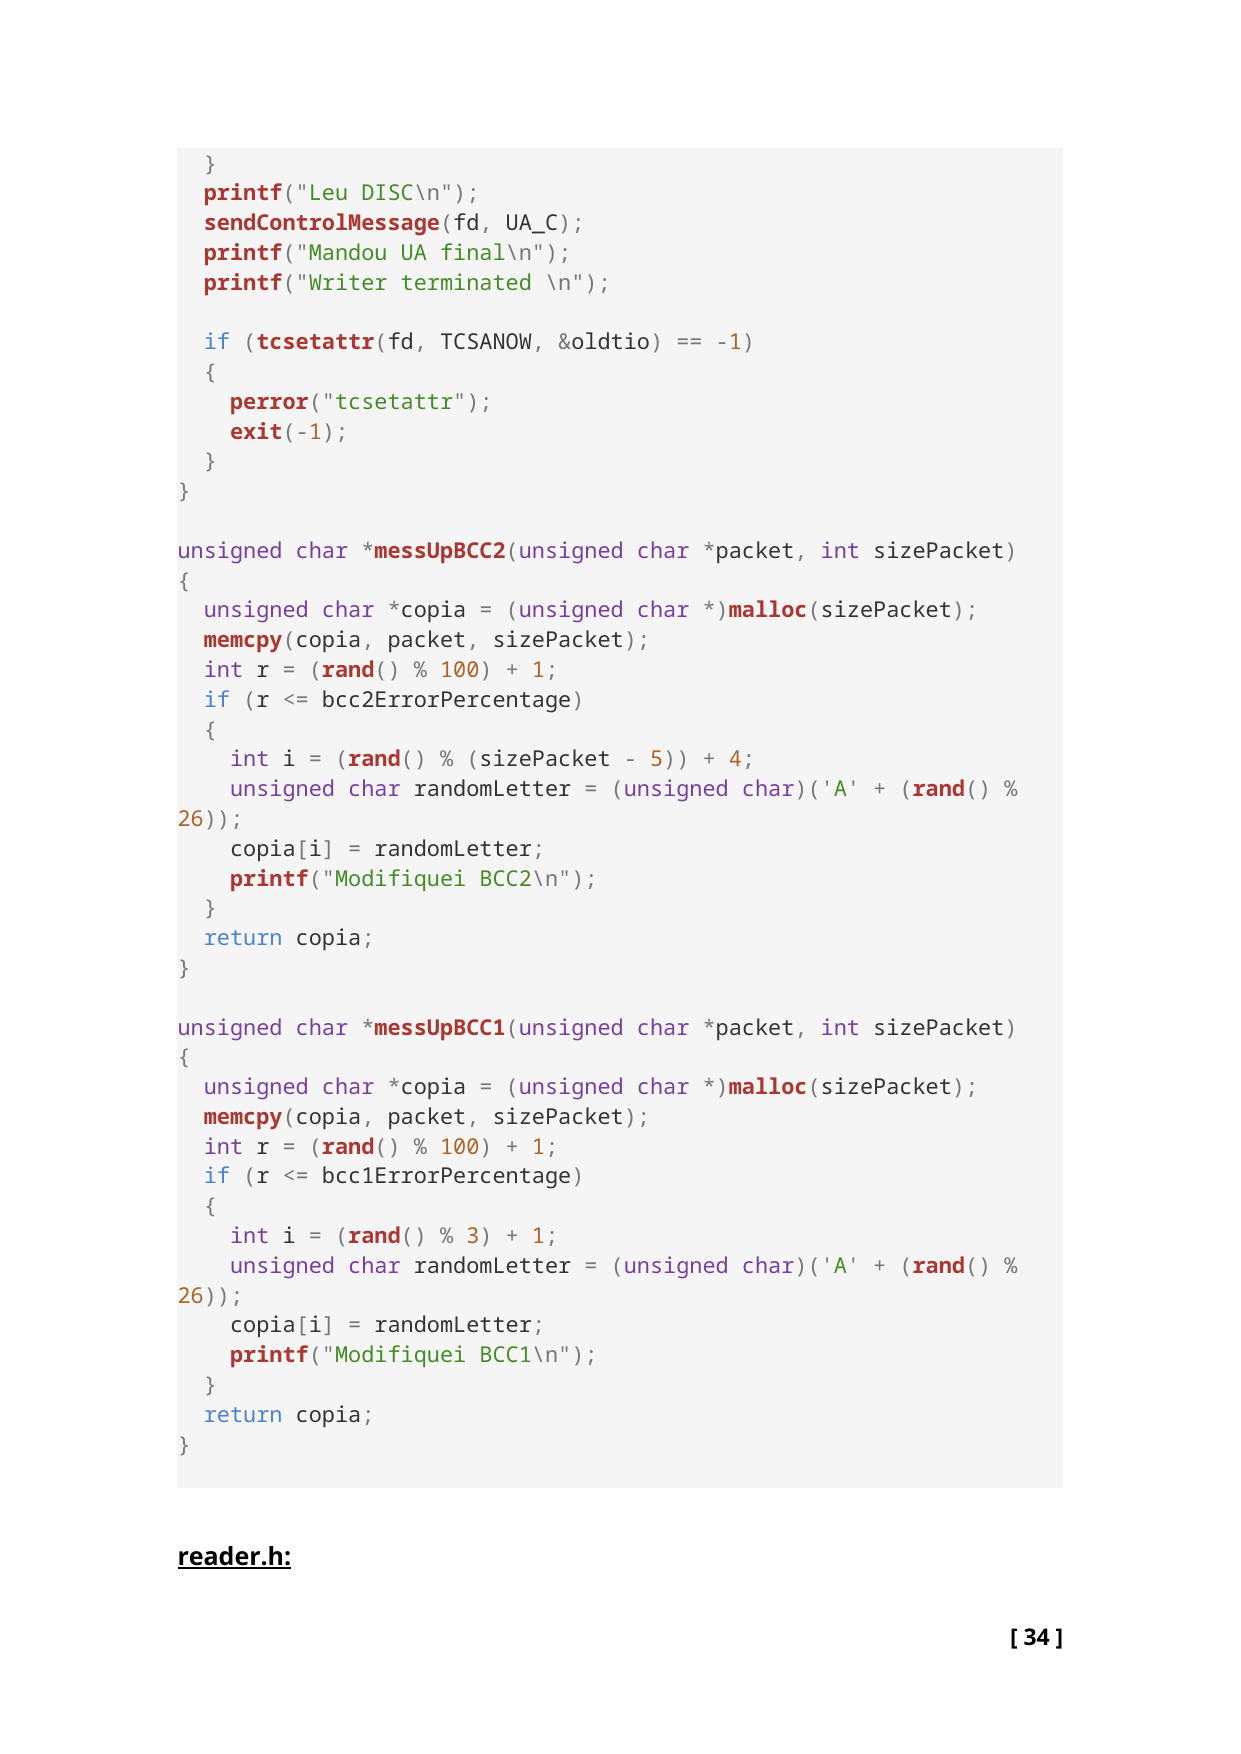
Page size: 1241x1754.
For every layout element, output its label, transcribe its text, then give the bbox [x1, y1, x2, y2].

text printf("Modifiquei BCC1\n"); [177, 1339, 1063, 1369]
text } [177, 446, 1063, 475]
text return copia; [177, 922, 1063, 952]
text copia[i] = randomLetter; [177, 1309, 1063, 1339]
text int r = (rand() % 100) + 1; [177, 1131, 1063, 1161]
text unsigned char *copia = (unsigned char *)malloc(sizePacket); [177, 1071, 1063, 1101]
text sendControlMessage(fd, UA_C); [177, 207, 1063, 237]
text } [177, 475, 1063, 505]
text return copia; [177, 1399, 1063, 1429]
text int i = (rand() % 3) + 1; [177, 1220, 1063, 1250]
text unsigned char *messUpBCC2(unsigned char *packet, int sizePacket) [177, 535, 1063, 565]
text perror("tcsetattr"); [177, 386, 1063, 416]
text if (r <= bcc1ErrorPercentage) [177, 1161, 1063, 1190]
text printf("Mandou UA final\n"); [177, 237, 1063, 267]
text int i = (rand() % (sizePacket - 5)) + 4; [177, 743, 1063, 773]
text { [177, 714, 1063, 743]
text unsigned char randomLetter = (unsigned char)('A' + (rand() % 26)); [177, 773, 1063, 833]
text { [177, 1190, 1063, 1220]
text memcpy(copia, packet, sizePacket); [177, 624, 1063, 654]
text exit(-1); [177, 416, 1063, 446]
text unsigned char *copia = (unsigned char *)malloc(sizePacket); [177, 594, 1063, 624]
text if (r <= bcc2ErrorPercentage) [177, 684, 1063, 714]
text } [177, 892, 1063, 922]
text if (tcsetattr(fd, TCSANOW, &oldtio) == -1) [177, 326, 1063, 356]
text unsigned char randomLetter = (unsigned char)('A' + (rand() % 26)); [177, 1250, 1063, 1309]
text unsigned char *messUpBCC1(unsigned char *packet, int sizePacket) [177, 1012, 1063, 1041]
text { [177, 356, 1063, 386]
text } [177, 148, 1063, 177]
text copia[i] = randomLetter; [177, 833, 1063, 863]
text int r = (rand() % 100) + 1; [177, 654, 1063, 684]
text memcpy(copia, packet, sizePacket); [177, 1101, 1063, 1131]
text { [177, 1041, 1063, 1071]
text } [177, 1429, 1063, 1458]
text printf("Writer terminated \n"); [177, 267, 1063, 297]
text reader.h: [177, 1539, 1063, 1573]
text } [177, 952, 1063, 982]
text printf("Leu DISC\n"); [177, 177, 1063, 207]
text } [177, 1369, 1063, 1399]
text printf("Modifiquei BCC2\n"); [177, 863, 1063, 892]
text { [177, 565, 1063, 594]
